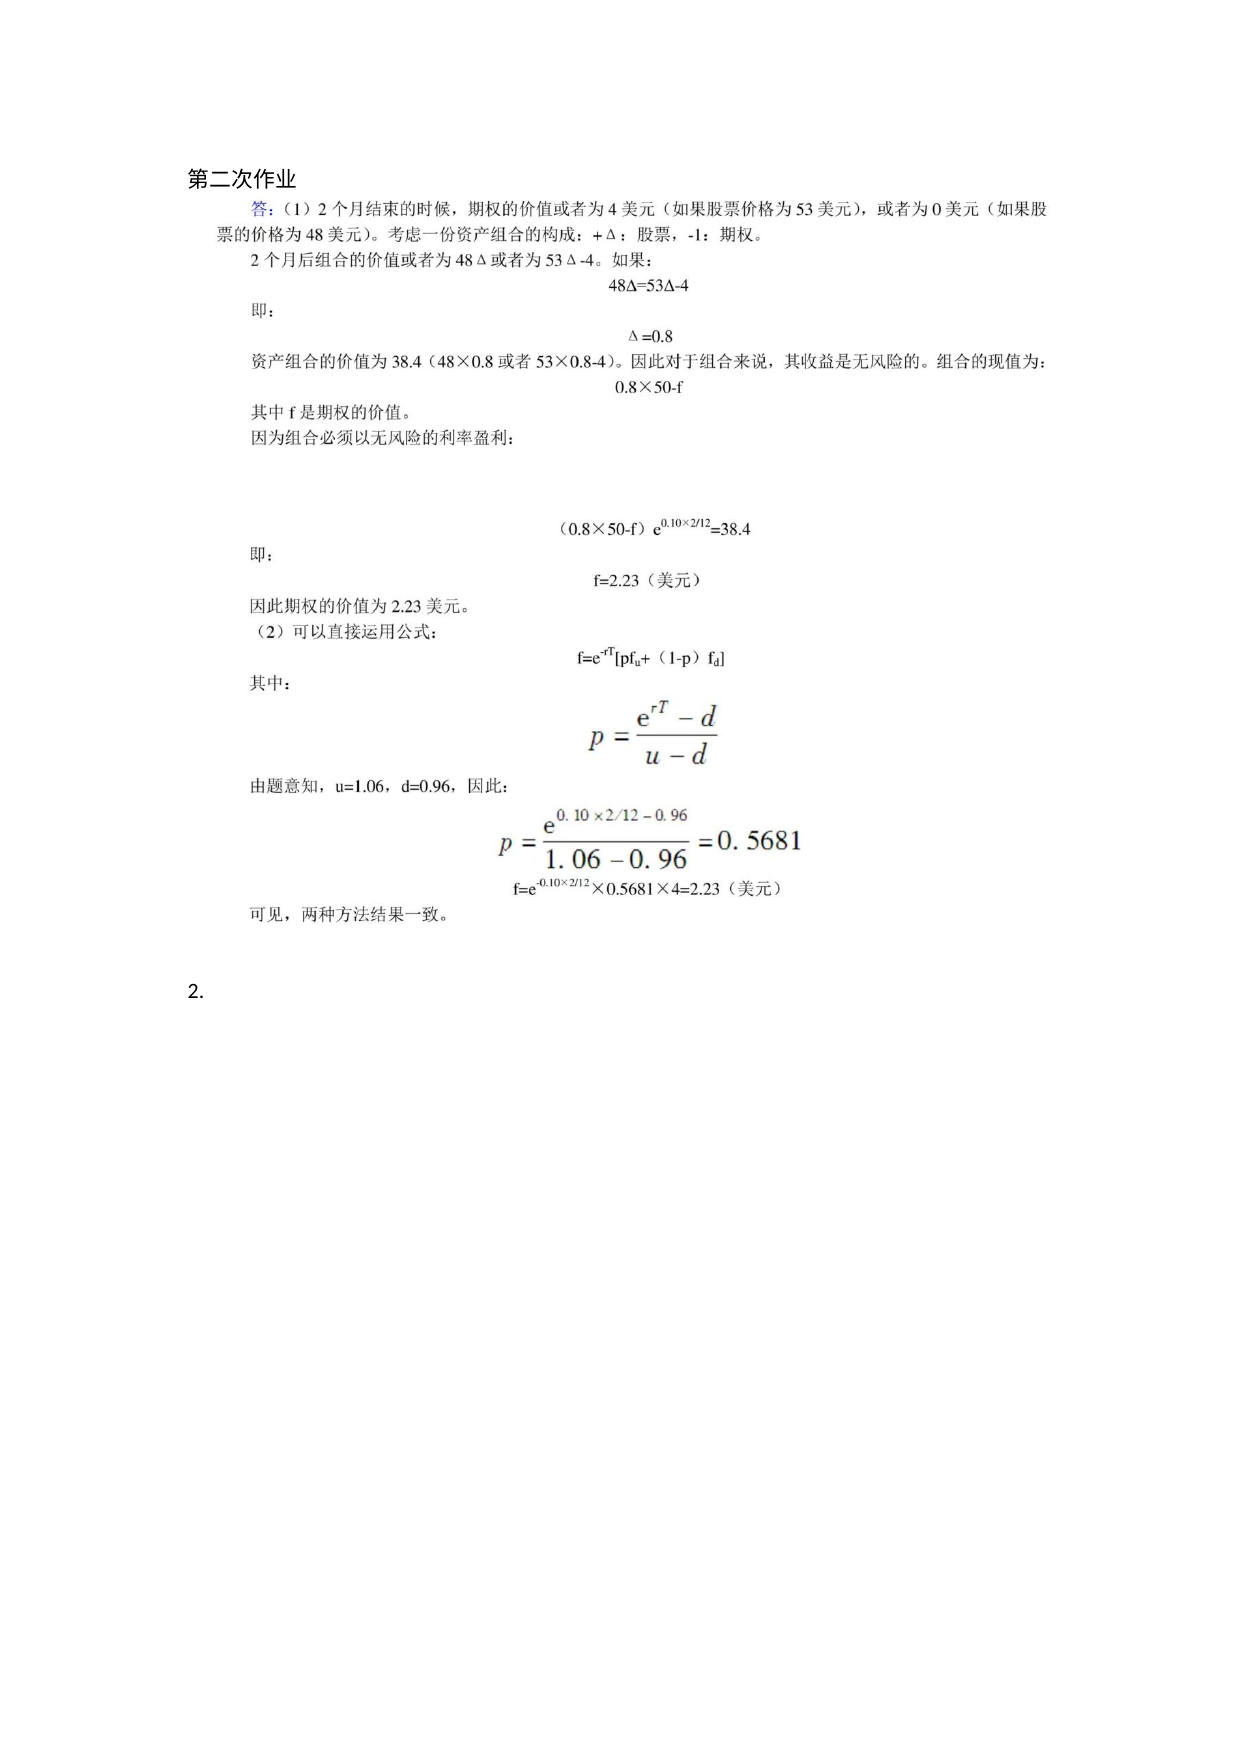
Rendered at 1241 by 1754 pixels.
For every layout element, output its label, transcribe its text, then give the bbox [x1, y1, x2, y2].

picture [187, 194, 1053, 457]
text 第二次作业 [187, 162, 1053, 194]
picture [187, 487, 1052, 925]
